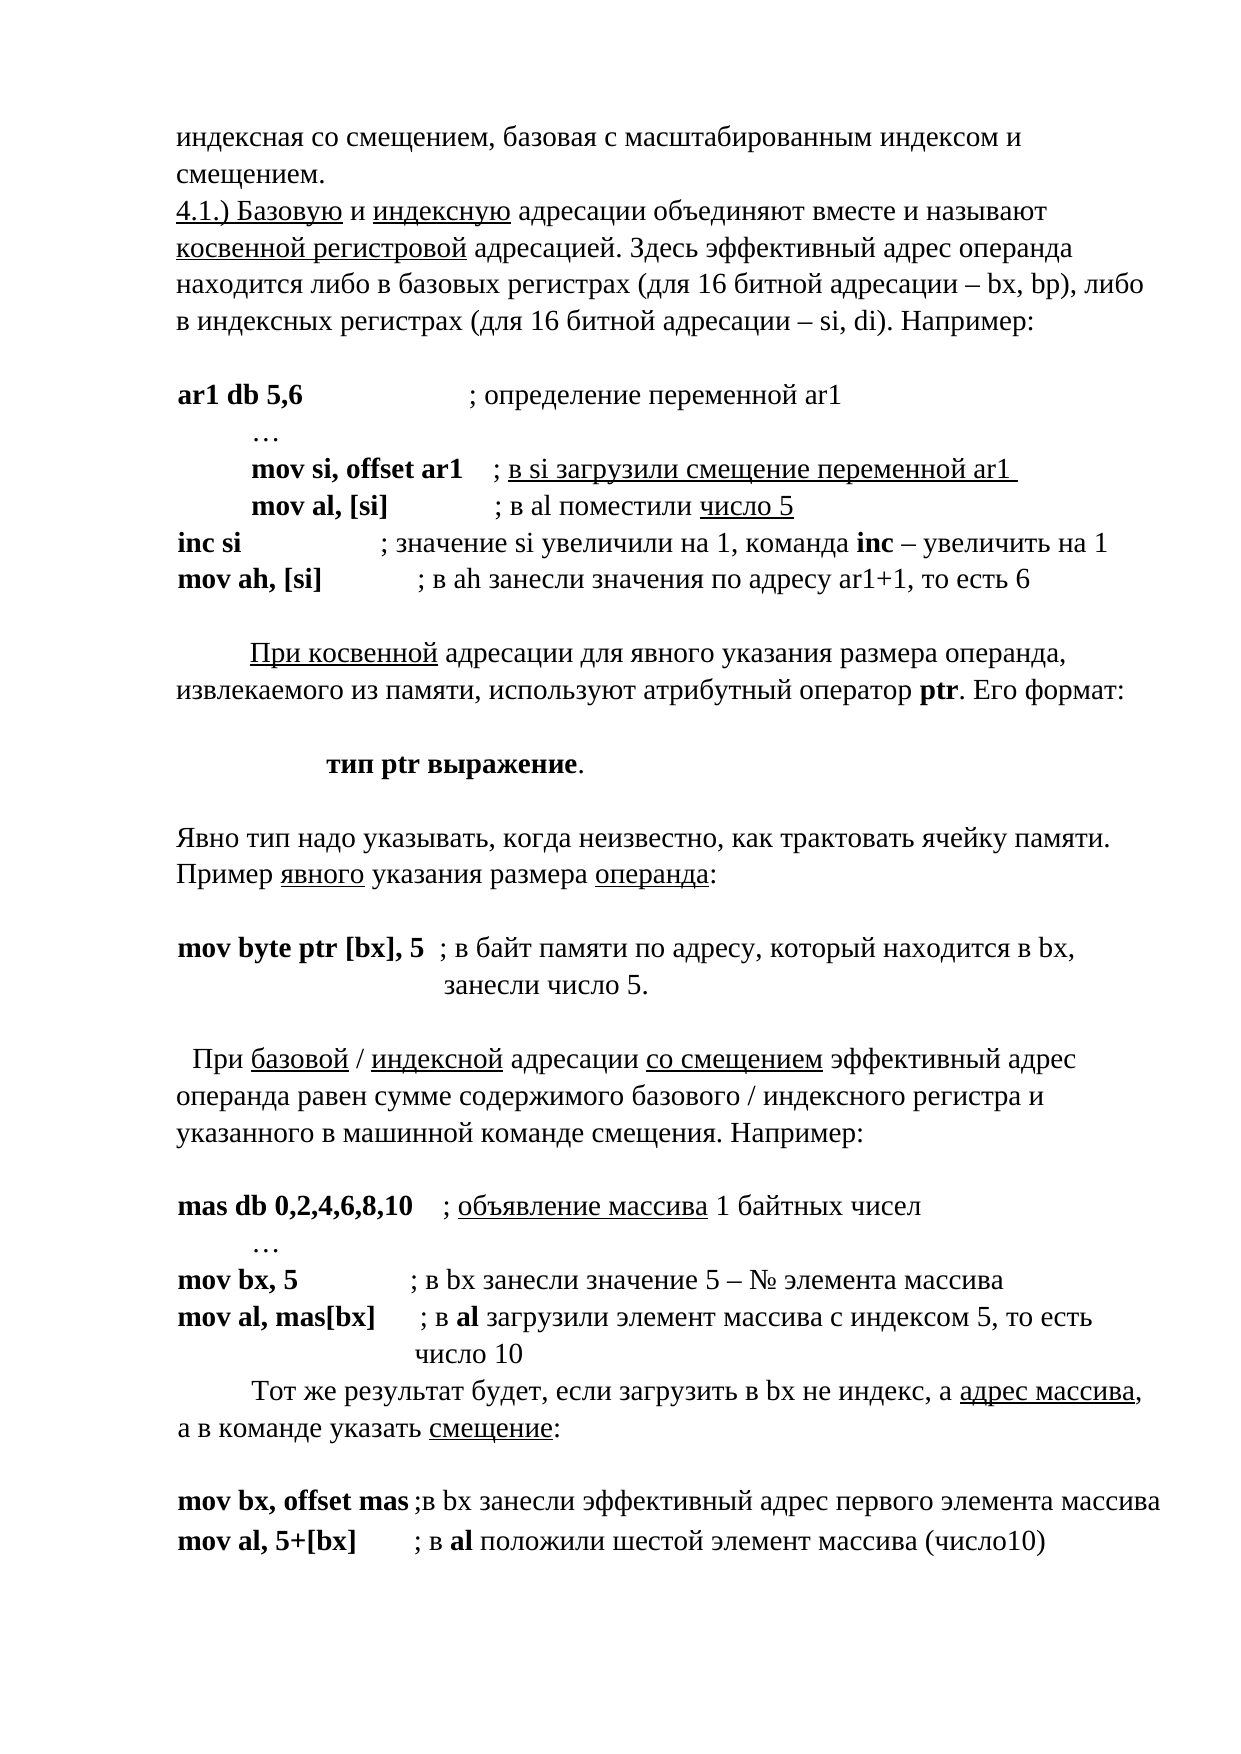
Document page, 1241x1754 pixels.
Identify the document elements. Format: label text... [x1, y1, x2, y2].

text тип ptr выражение. [252, 746, 1152, 779]
text inc si ; значение si увеличили на 1, команда inc – увеличить на 1 [177, 525, 1152, 558]
text mov al, [si] ; в al поместили число 5 [177, 488, 1077, 521]
text ar1 db 5,6 ; определение переменной ar1 [177, 377, 1152, 411]
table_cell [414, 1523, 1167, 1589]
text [176, 119, 1152, 189]
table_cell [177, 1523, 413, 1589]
text mov bx, 5 ; в bx занесли значение 5 – № элемента массива [177, 1262, 1152, 1296]
text mov al, mas[bx] ; в al загрузили элемент массива с индексом 5, то есть [177, 1299, 1152, 1333]
text При косвенной адресации для явного указания размера операнда, извлекаемого из памяти, используют атрибутный оператор ptr. Его формат: [176, 635, 1152, 706]
text mov ah, [si] ; в ah занесли значения по адресу ar1+1, то есть 6 [177, 562, 1152, 595]
text mas db 0,2,4,6,8,10 ; объявление массива 1 байтных чисел [177, 1188, 1152, 1222]
text … [177, 1225, 1152, 1259]
text число 10 [177, 1336, 1152, 1369]
text mov si, offset ar1 ; в si загрузили смещение переменной ar1 [177, 451, 1077, 484]
text Тот же результат будет, если загрузить в bx не индекс, а адрес массива, а в команде указать смещение: [177, 1373, 1152, 1443]
text занесли число 5. [177, 967, 1152, 1001]
text … [177, 414, 1152, 448]
text mov byte ptr [bx], 5 ; в байт памяти по адресу, который находится в bx, [177, 930, 1152, 964]
text При базовой / индексной адресации со смещением эффективный адрес операнда равен сумме содержимого базового / индексного регистра и указанного в машинной команде смещения. Например: [176, 1041, 1152, 1148]
text Явно тип надо указывать, когда неизвестно, как трактовать ячейку памяти. Пример явного указания размера операнда: [176, 820, 1152, 890]
table_header mov bx, offset mas [177, 1484, 413, 1523]
table_header ;в bx занесли эффективный адрес первого элемента массива [414, 1484, 1167, 1523]
text 4.1.) Базовую и индексную адресации объединяют вместе и называют косвенной регистровой адресацией. Здесь эффективный адрес операнда находится либо в базовых регистрах (для 16 битной адресации – bx, bp), либо в индексных регистрах (для 16 битной адресации – si, di). Например: [176, 193, 1152, 337]
